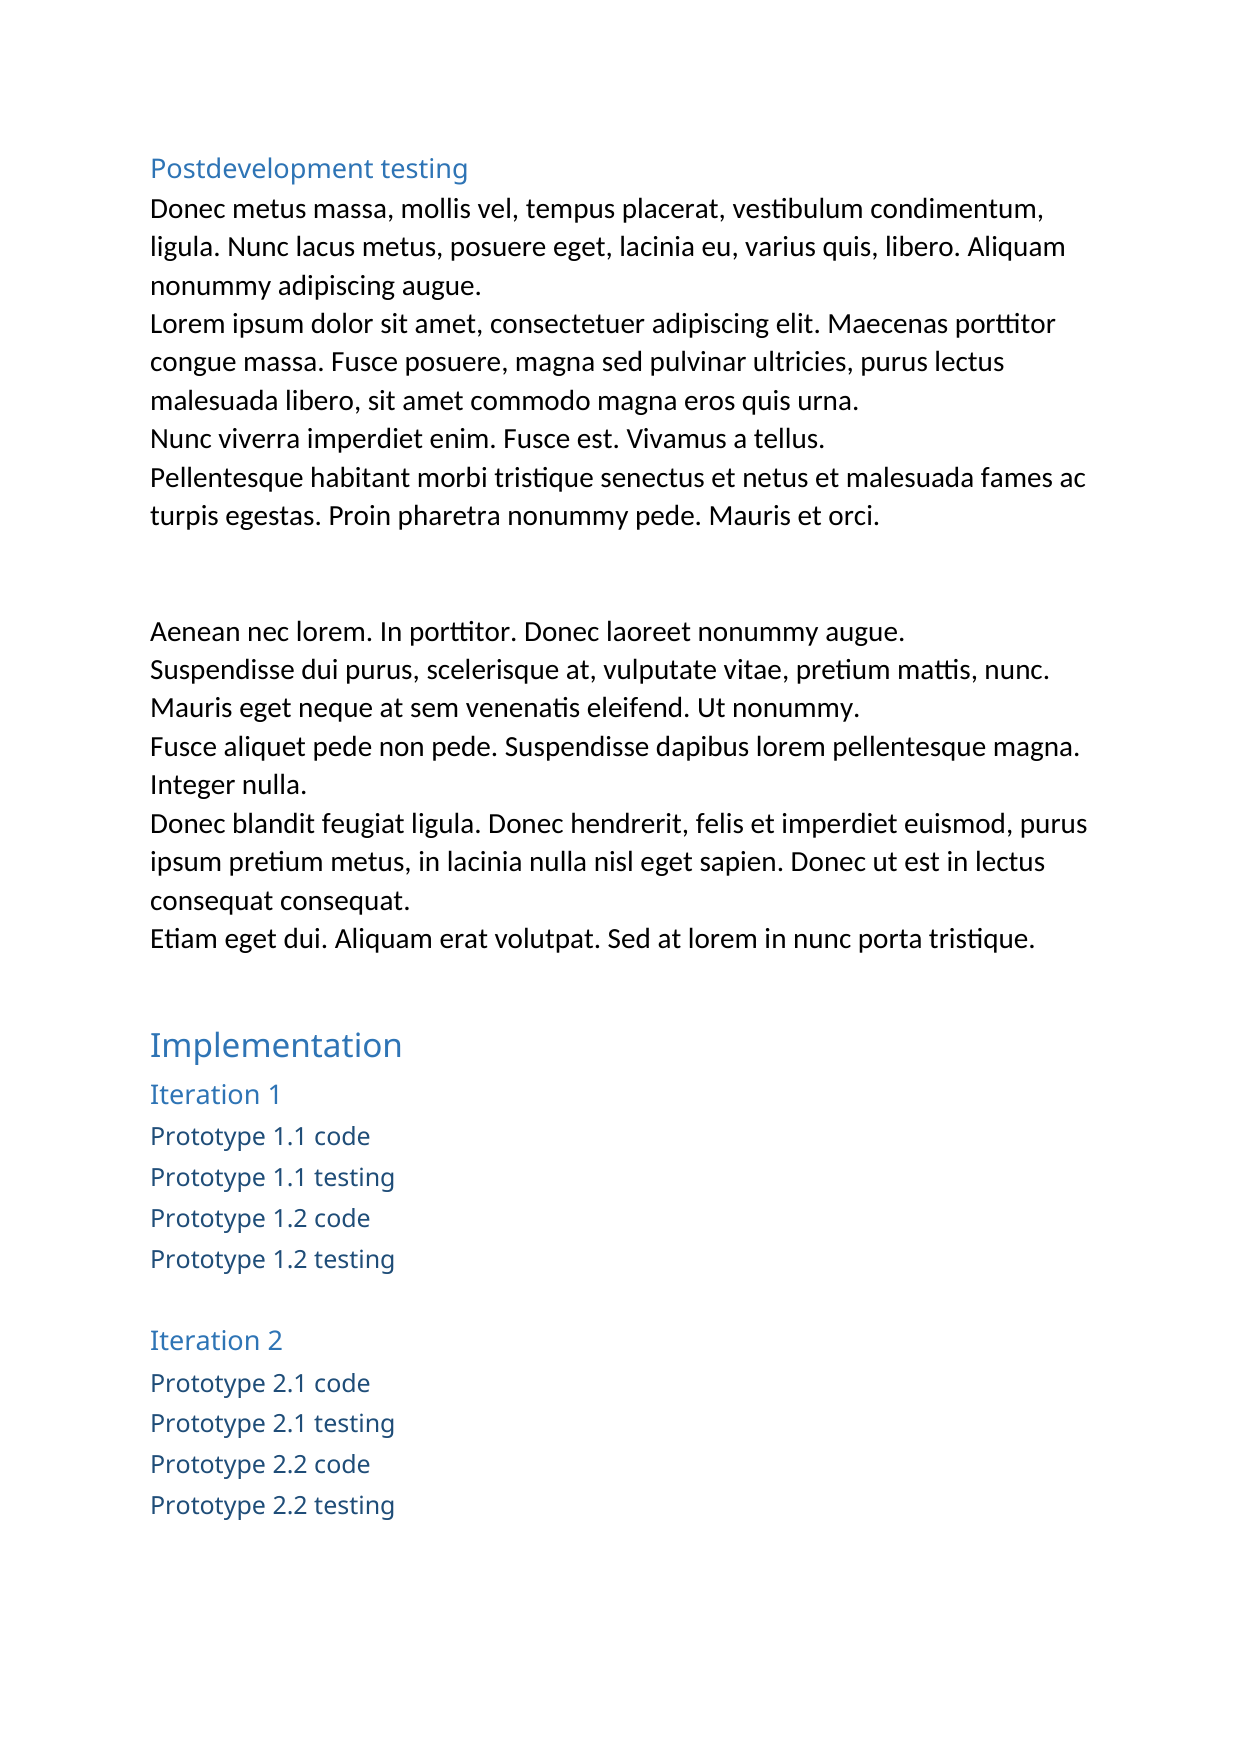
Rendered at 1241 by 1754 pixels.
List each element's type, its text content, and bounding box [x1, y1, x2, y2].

subtitle Prototype 1.2 code [150, 1201, 1090, 1235]
text Etiam eget dui. Aliquam erat volutpat. Sed at lorem in nunc porta tristique. [150, 920, 1090, 956]
subtitle Iteration 1 [150, 1075, 1090, 1112]
subtitle Prototype 1.1 testing [150, 1160, 1090, 1194]
text Donec blandit feugiat ligula. Donec hendrerit, felis et imperdiet euismod, purus ipsum pretium metus, in lacinia nulla nisl eget sapien. Donec ut est in lectus consequat consequat. [150, 805, 1090, 917]
text Nunc viverra imperdiet enim. Fusce est. Vivamus a tellus. [150, 420, 1090, 456]
text Donec metus massa, mollis vel, tempus placerat, vestibulum condimentum, ligula. Nunc lacus metus, posuere eget, lacinia eu, varius quis, libero. Aliquam nonummy adipiscing augue. [150, 190, 1090, 302]
text Lorem ipsum dolor sit amet, consectetuer adipiscing elit. Maecenas porttitor congue massa. Fusce posuere, magna sed pulvinar ultricies, purus lectus malesuada libero, sit amet commodo magna eros quis urna. [150, 305, 1090, 418]
subtitle Implementation [150, 1022, 1090, 1067]
text Pellentesque habitant morbi tristique senectus et netus et malesuada fames ac turpis egestas. Proin pharetra nonummy pede. Mauris et orci. [150, 459, 1090, 533]
subtitle Prototype 2.1 code [150, 1365, 1090, 1399]
subtitle Prototype 2.2 code [150, 1447, 1090, 1481]
text Suspendisse dui purus, scelerisque at, vulputate vitae, pretium mattis, nunc. Mauris eget neque at sem venenatis eleifend. Ut nonummy. [150, 651, 1090, 725]
subtitle Postdevelopment testing [150, 150, 1090, 187]
text Fusce aliquet pede non pede. Suspendisse dapibus lorem pellentesque magna. Integer nulla. [150, 728, 1090, 802]
subtitle Prototype 2.2 testing [150, 1488, 1090, 1522]
subtitle Iteration 2 [150, 1321, 1090, 1358]
subtitle Prototype 2.1 testing [150, 1406, 1090, 1440]
subtitle Prototype 1.1 code [150, 1119, 1090, 1153]
text Aenean nec lorem. In porttitor. Donec laoreet nonummy augue. [150, 613, 1090, 648]
subtitle Prototype 1.2 testing [150, 1242, 1090, 1276]
